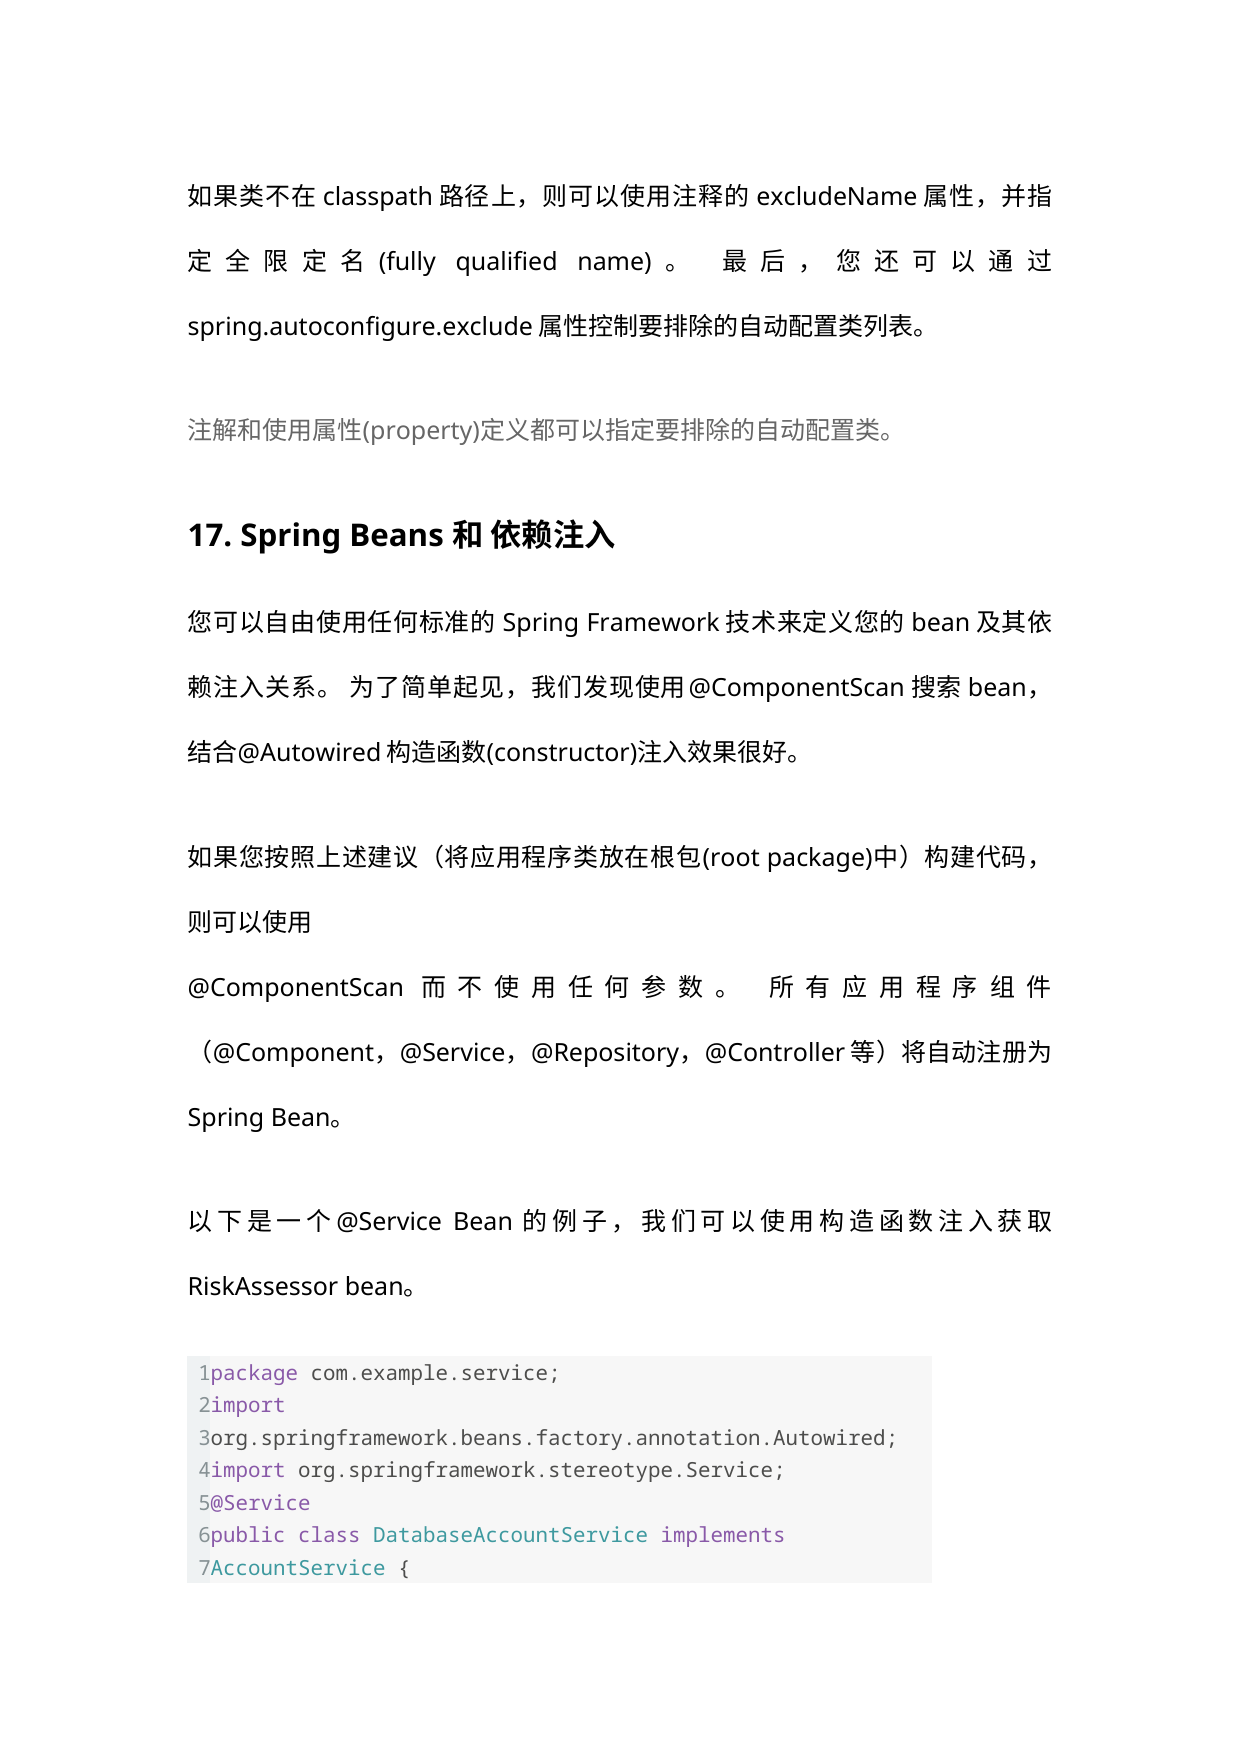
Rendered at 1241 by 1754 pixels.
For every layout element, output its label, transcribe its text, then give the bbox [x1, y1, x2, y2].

text 如果您按照上述建议（将应用程序类放在根包(root package)中）构建代码，则可以使用 @ComponentScan而不使用任何参数。 所有应用程序组件（@Component，@Service，@Repository，@Controller等）将自动注册为Spring Bean。 [187, 823, 1053, 1148]
text 以下是一个@Service Bean的例子，我们可以使用构造函数注入获取RiskAssessor bean。 [187, 1187, 1053, 1317]
text 注解和使用属性(property)定义都可以指定要排除的自动配置类。 [187, 396, 1053, 461]
text 如果类不在classpath路径上，则可以使用注释的excludeName属性，并指定全限定名(fully qualified name)。 最后，您还可以通过spring.autoconfigure.exclude属性控制要排除的自动配置类列表。 [187, 162, 1053, 357]
text 您可以自由使用任何标准的Spring Framework技术来定义您的bean及其依赖注入关系。 为了简单起见，我们发现使用@ComponentScan搜索bean，结合@Autowired构造函数(constructor)注入效果很好。 [187, 588, 1053, 783]
text 17. Spring Beans 和 依赖注入 [187, 500, 1053, 565]
